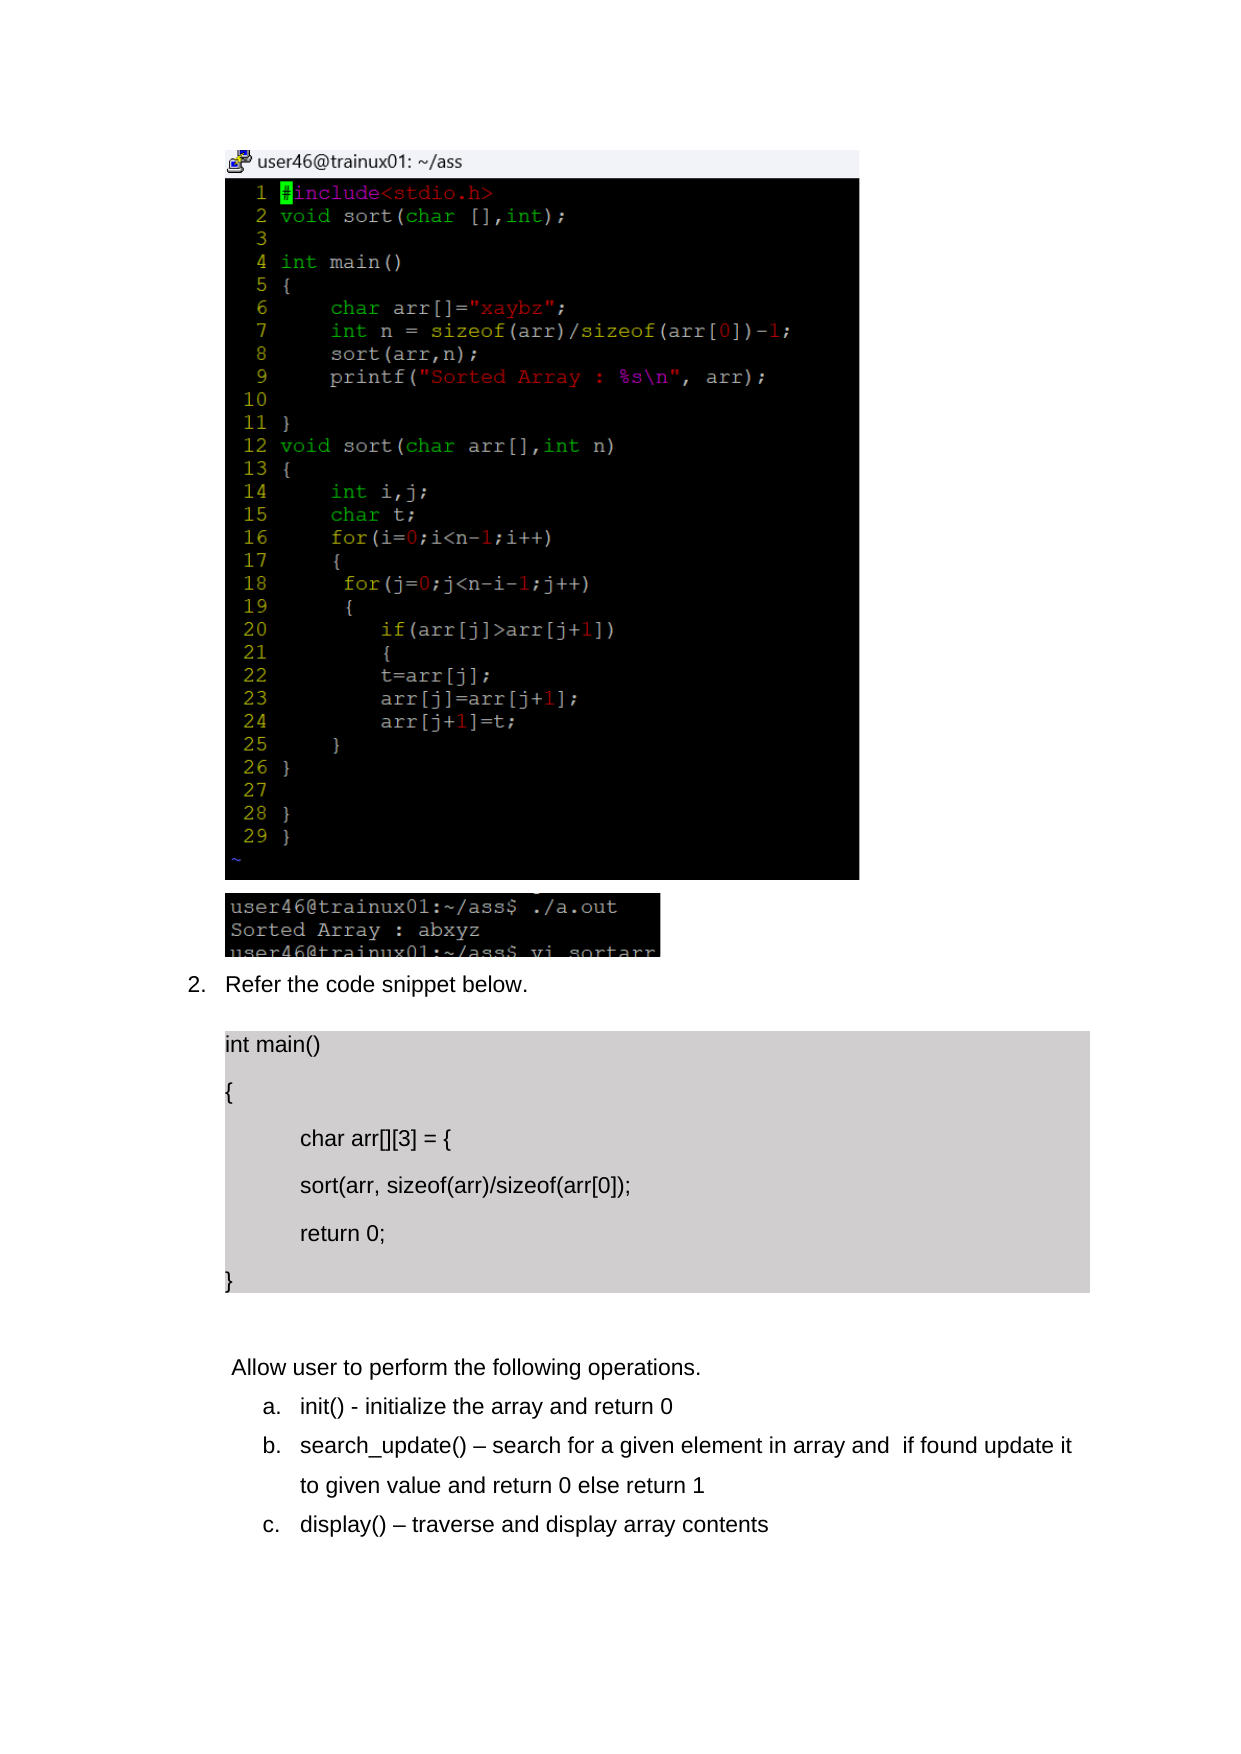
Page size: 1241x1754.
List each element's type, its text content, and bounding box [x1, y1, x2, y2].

list Allow user to perform the following operations. [225, 1353, 1090, 1380]
text sort(arr, sizeof(arr)/sizeof(arr[0]); [225, 1172, 1090, 1199]
picture [225, 150, 860, 880]
text return 0; [225, 1220, 1090, 1246]
list display() – traverse and display array contents [262, 1511, 1090, 1538]
list Refer the code snippet below. [187, 971, 1090, 997]
list init() - initialize the array and return 0 [262, 1393, 1090, 1419]
list search_update() – search for a given element in array and if found update it to given value and return 0 else return 1 [262, 1432, 1090, 1498]
picture [225, 893, 661, 957]
text char arr[][3] = { [225, 1125, 1090, 1152]
text int main() [225, 1031, 1090, 1057]
text { [225, 1078, 1090, 1104]
text } [225, 1267, 1090, 1293]
